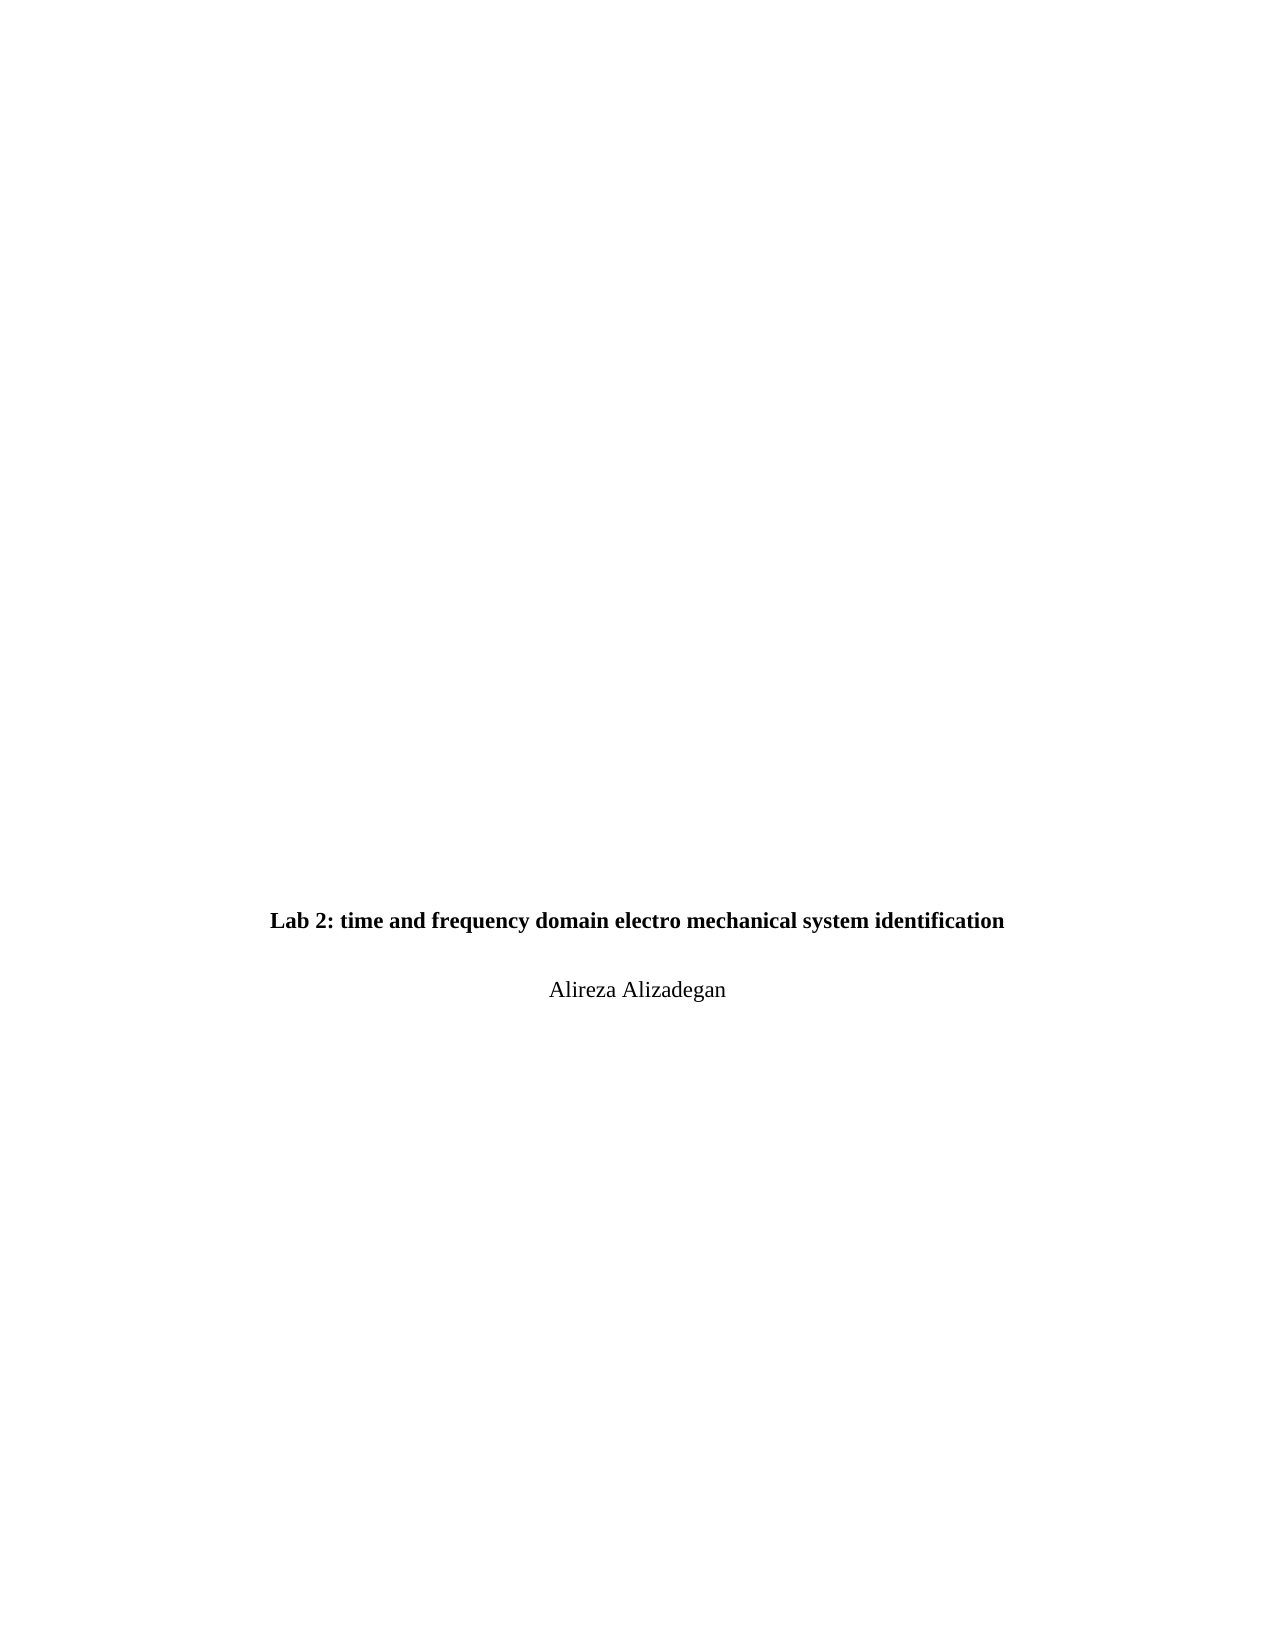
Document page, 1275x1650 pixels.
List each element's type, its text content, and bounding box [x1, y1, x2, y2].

text Alireza Alizadegan [150, 976, 1125, 1003]
text Lab 2: time and frequency domain electro mechanical system identification [150, 908, 1125, 934]
